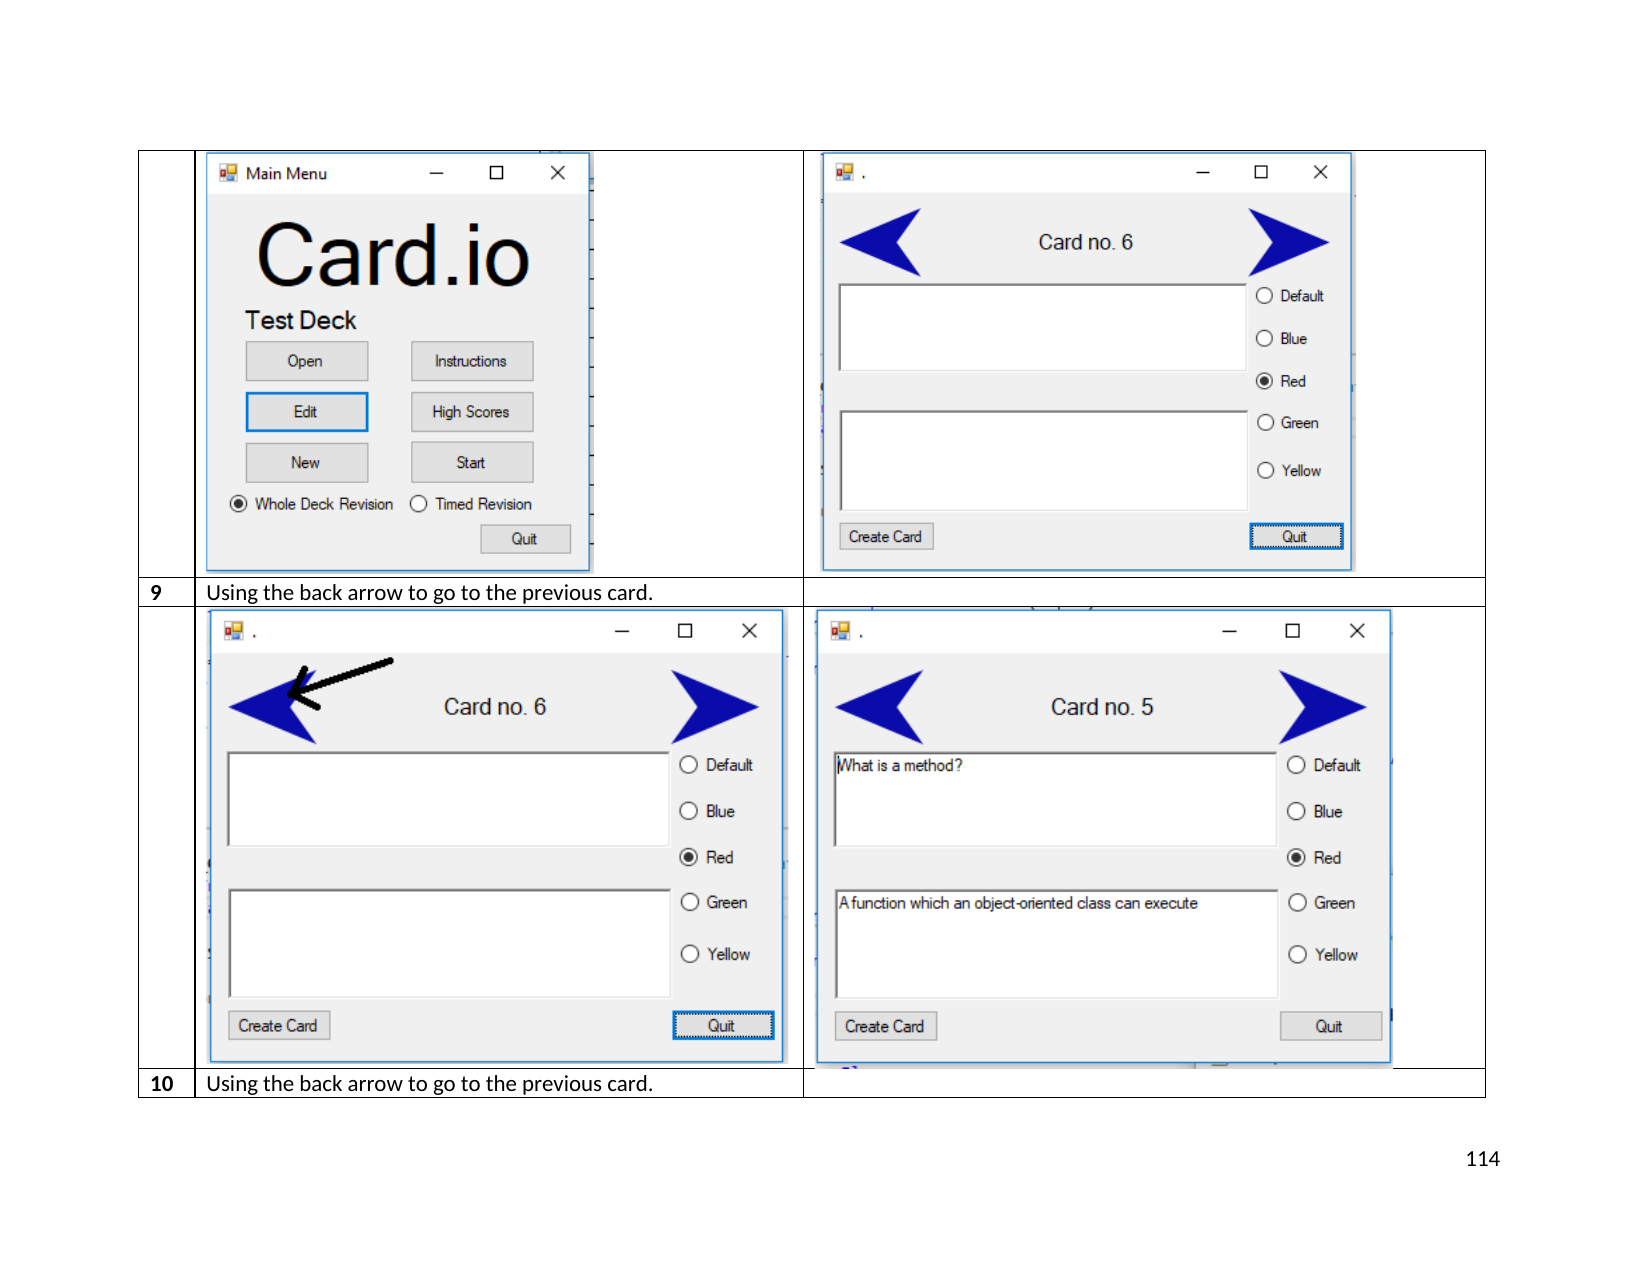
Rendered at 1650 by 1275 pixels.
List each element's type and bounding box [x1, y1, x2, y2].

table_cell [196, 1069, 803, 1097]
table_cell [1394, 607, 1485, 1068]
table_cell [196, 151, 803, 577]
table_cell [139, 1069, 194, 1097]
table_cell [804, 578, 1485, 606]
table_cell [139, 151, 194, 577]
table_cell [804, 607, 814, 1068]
picture [814, 607, 1394, 1069]
picture [819, 151, 1357, 572]
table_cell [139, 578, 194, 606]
picture [206, 151, 594, 574]
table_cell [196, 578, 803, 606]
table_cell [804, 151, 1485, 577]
picture [206, 607, 789, 1064]
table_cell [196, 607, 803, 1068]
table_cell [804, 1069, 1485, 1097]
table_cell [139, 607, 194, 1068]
